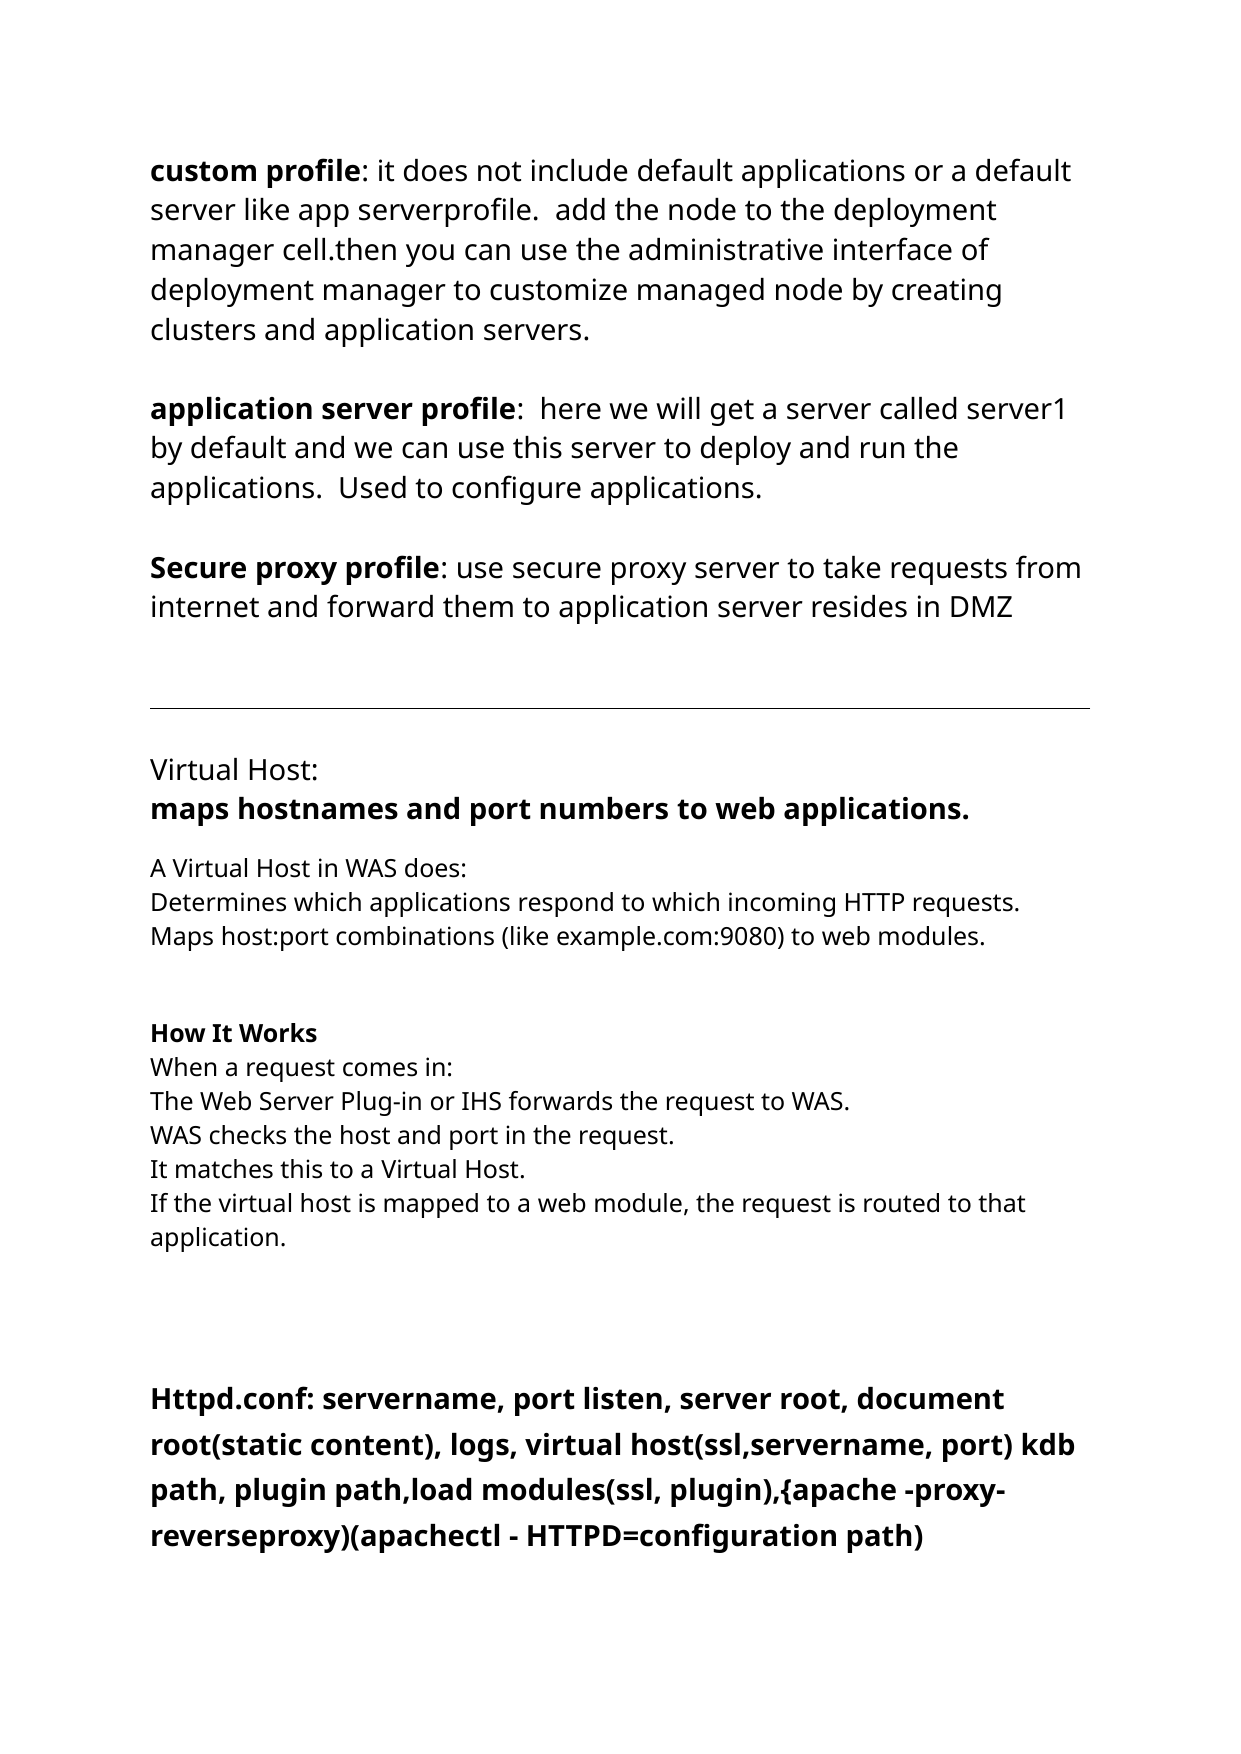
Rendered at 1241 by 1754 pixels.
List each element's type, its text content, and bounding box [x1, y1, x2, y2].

text application server profile: here we will get a server called server1 by default and we can use this server to deploy and run the applications. Used to configure applications. [150, 388, 1090, 507]
text It matches this to a Virtual Host. [150, 1152, 1090, 1186]
text WAS checks the host and port in the request. [150, 1118, 1090, 1152]
text Maps host:port combinations (like example.com:9080) to web modules. [150, 919, 1090, 953]
text Httpd.conf: servername, port listen, server root, document root(static content), logs, virtual host(ssl,servername, port) kdb path, plugin path,load modules(ssl, plugin),{apache -proxy-reverseproxy)(apachectl - HTTPD=configuration path) [150, 1378, 1090, 1555]
text How It Works [150, 1015, 1090, 1049]
text A Virtual Host in WAS does: [150, 851, 1090, 885]
text The Web Server Plug-in or IHS forwards the request to WAS. [150, 1083, 1090, 1118]
text Virtual Host: [150, 749, 1090, 789]
text maps hostnames and port numbers to web applications. [150, 789, 1090, 828]
text custom profile: it does not include default applications or a default server like app serverprofile. add the node to the deployment manager cell.then you can use the administrative interface of deployment manager to customize managed node by creating clusters and application servers. [150, 150, 1090, 348]
text Determines which applications respond to which incoming HTTP requests. [150, 885, 1090, 919]
text If the virtual host is mapped to a web module, the request is routed to that application. [150, 1186, 1090, 1254]
text Secure proxy profile: use secure proxy server to take requests from internet and forward them to application server resides in DMZ [150, 547, 1090, 626]
text When a request comes in: [150, 1049, 1090, 1083]
